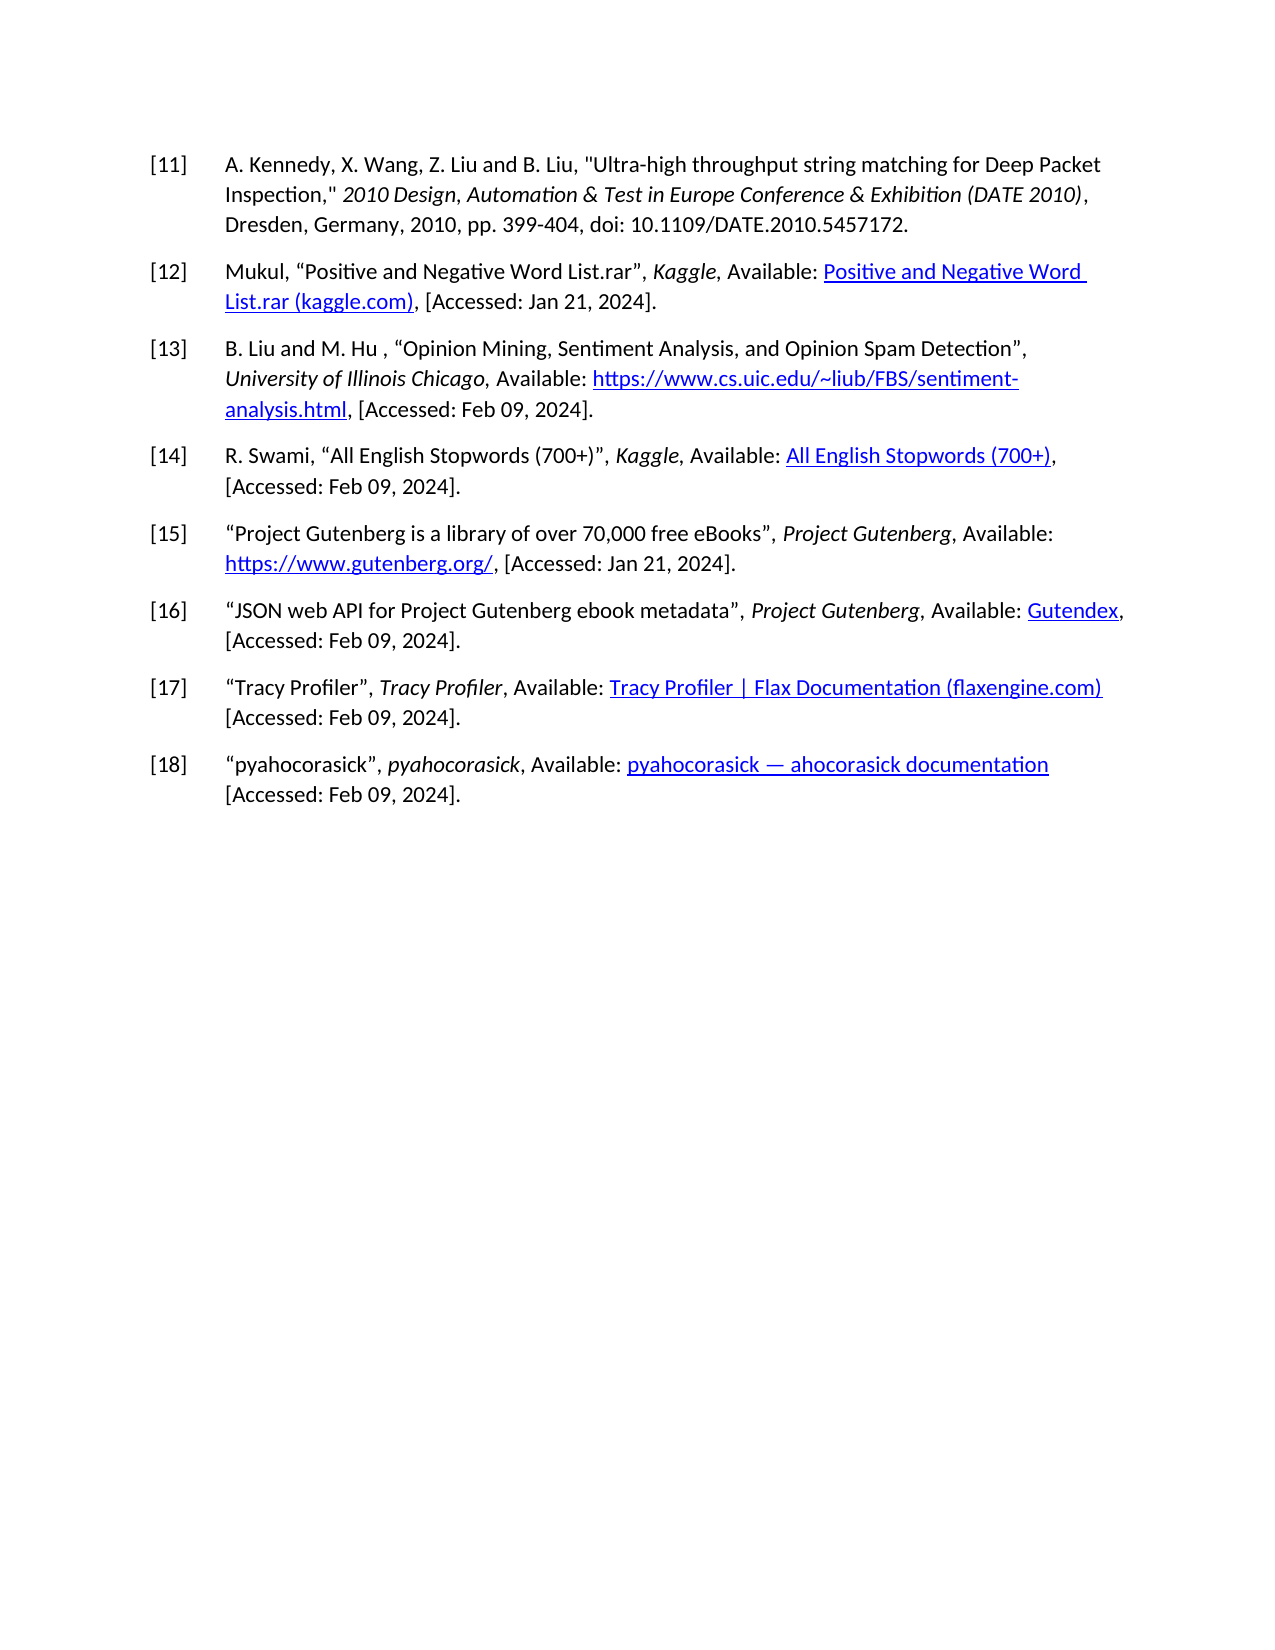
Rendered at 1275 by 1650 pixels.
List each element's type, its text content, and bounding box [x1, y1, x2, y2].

text [18] “pyahocorasick”, pyahocorasick, Available: pyahocorasick — ahocorasick documentation [Accessed: Feb 09, 2024]. [150, 750, 1125, 808]
text [13] B. Liu and M. Hu , “Opinion Mining, Sentiment Analysis, and Opinion Spam Detection”, University of Illinois Chicago, Available: https://www.cs.uic.edu/~liub/FBS/sentiment-analysis.html, [Accessed: Feb 09, 2024]. [150, 334, 1125, 423]
text [11] A. Kennedy, X. Wang, Z. Liu and B. Liu, "Ultra-high throughput string matching for Deep Packet Inspection," 2010 Design, Automation & Test in Europe Conference & Exhibition (DATE 2010), Dresden, Germany, 2010, pp. 399-404, doi: 10.1109/DATE.2010.5457172. [150, 150, 1125, 238]
text [15] “Project Gutenberg is a library of over 70,000 free eBooks”, Project Gutenberg, Available: https://www.gutenberg.org/, [Accessed: Jan 21, 2024]. [150, 519, 1125, 577]
text [14] R. Swami, “All English Stopwords (700+)”, Kaggle, Available: All English Stopwords (700+), [Accessed: Feb 09, 2024]. [150, 442, 1125, 500]
text [17] “Tracy Profiler”, Tracy Profiler, Available: Tracy Profiler | Flax Documentation (flaxengine.com) [Accessed: Feb 09, 2024]. [150, 673, 1125, 731]
text [12] Mukul, “Positive and Negative Word List.rar”, Kaggle, Available: Positive and Negative Word List.rar (kaggle.com), [Accessed: Jan 21, 2024]. [150, 257, 1125, 316]
text [16] “JSON web API for Project Gutenberg ebook metadata”, Project Gutenberg, Available: Gutendex, [Accessed: Feb 09, 2024]. [150, 596, 1125, 654]
